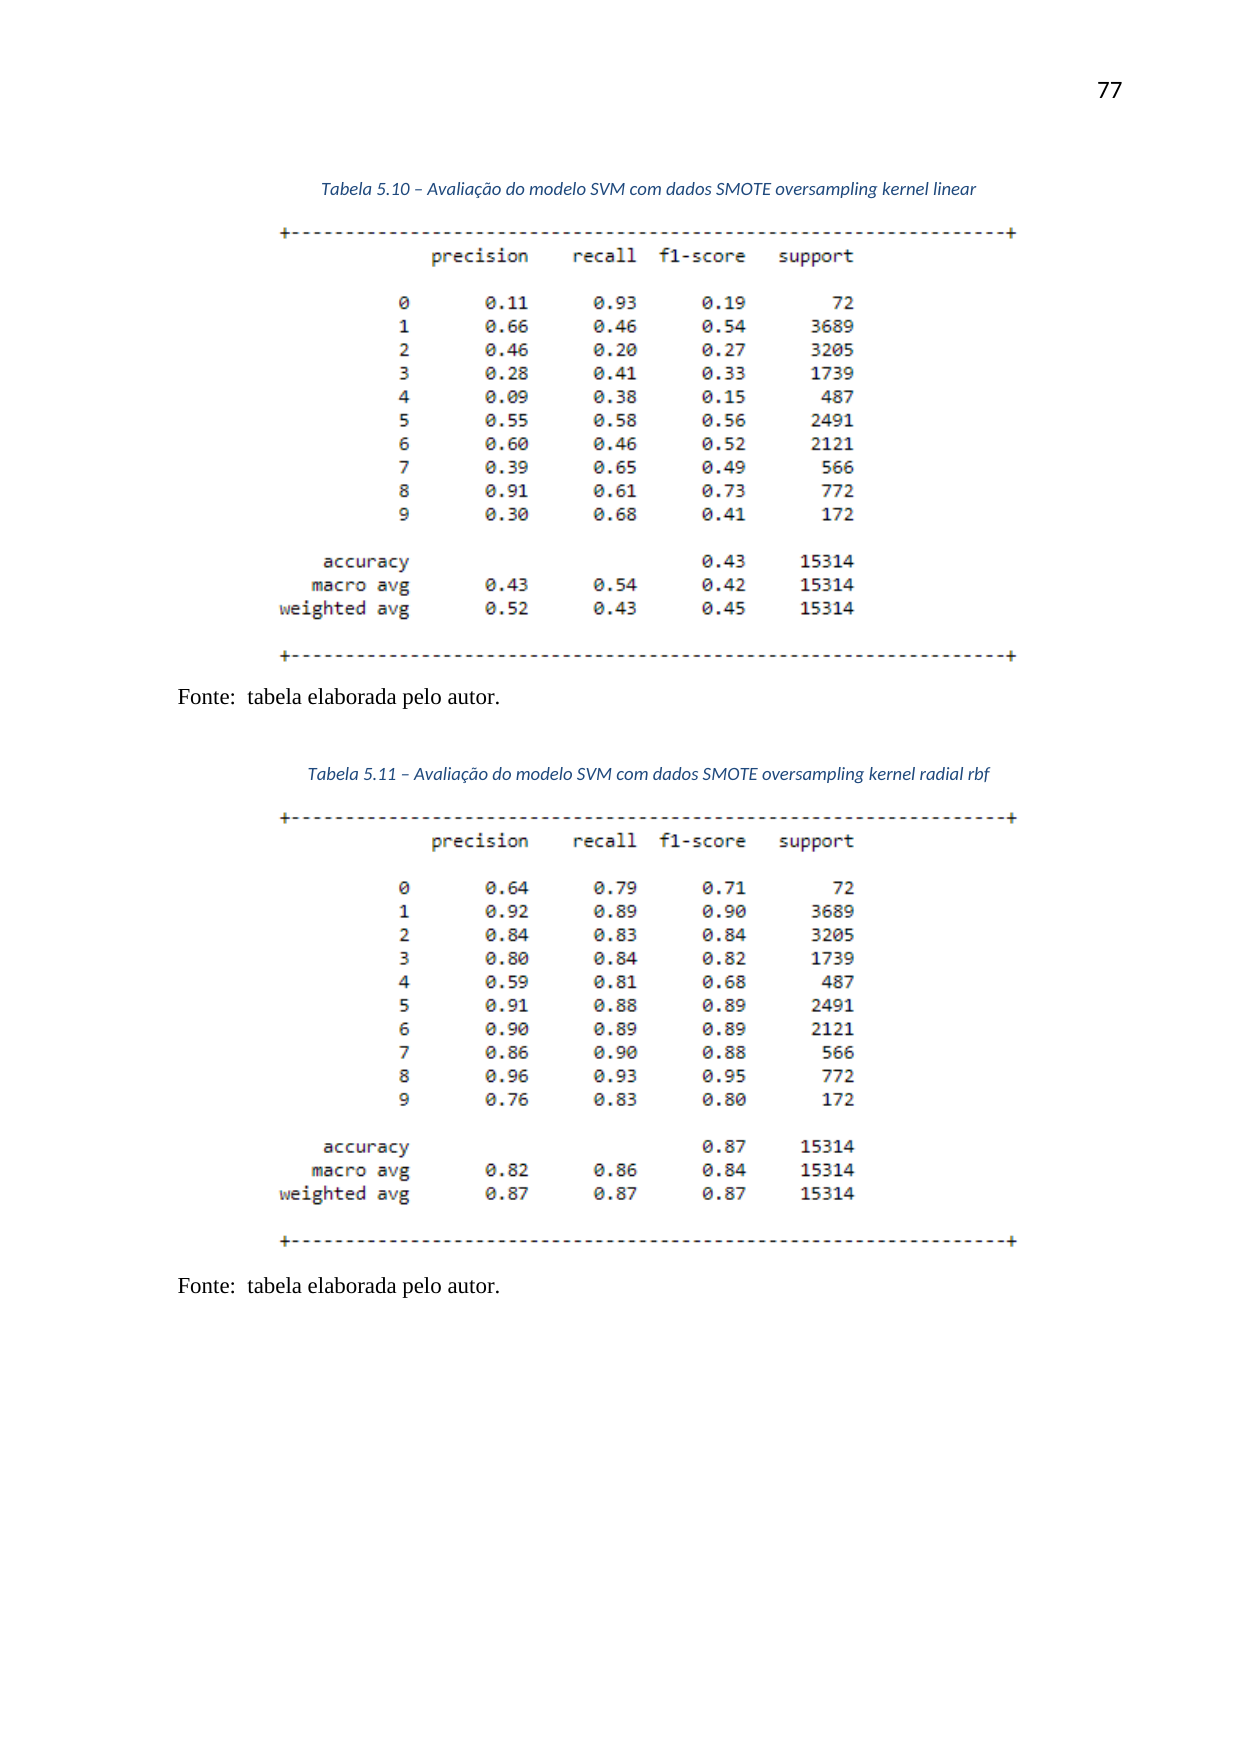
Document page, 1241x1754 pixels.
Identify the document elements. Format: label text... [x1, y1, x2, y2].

text Tabela 5.10 – Avaliação do modelo SVM com dados SMOTE oversampling kernel linear [177, 177, 1122, 200]
picture [276, 221, 1024, 668]
text Fonte: tabela elaborada pelo autor. [177, 1273, 1122, 1299]
text Tabela 5.11 – Avaliação do modelo SVM com dados SMOTE oversampling kernel radial rbf [177, 762, 1122, 785]
picture [277, 805, 1023, 1258]
text Fonte: tabela elaborada pelo autor. [177, 683, 1122, 709]
